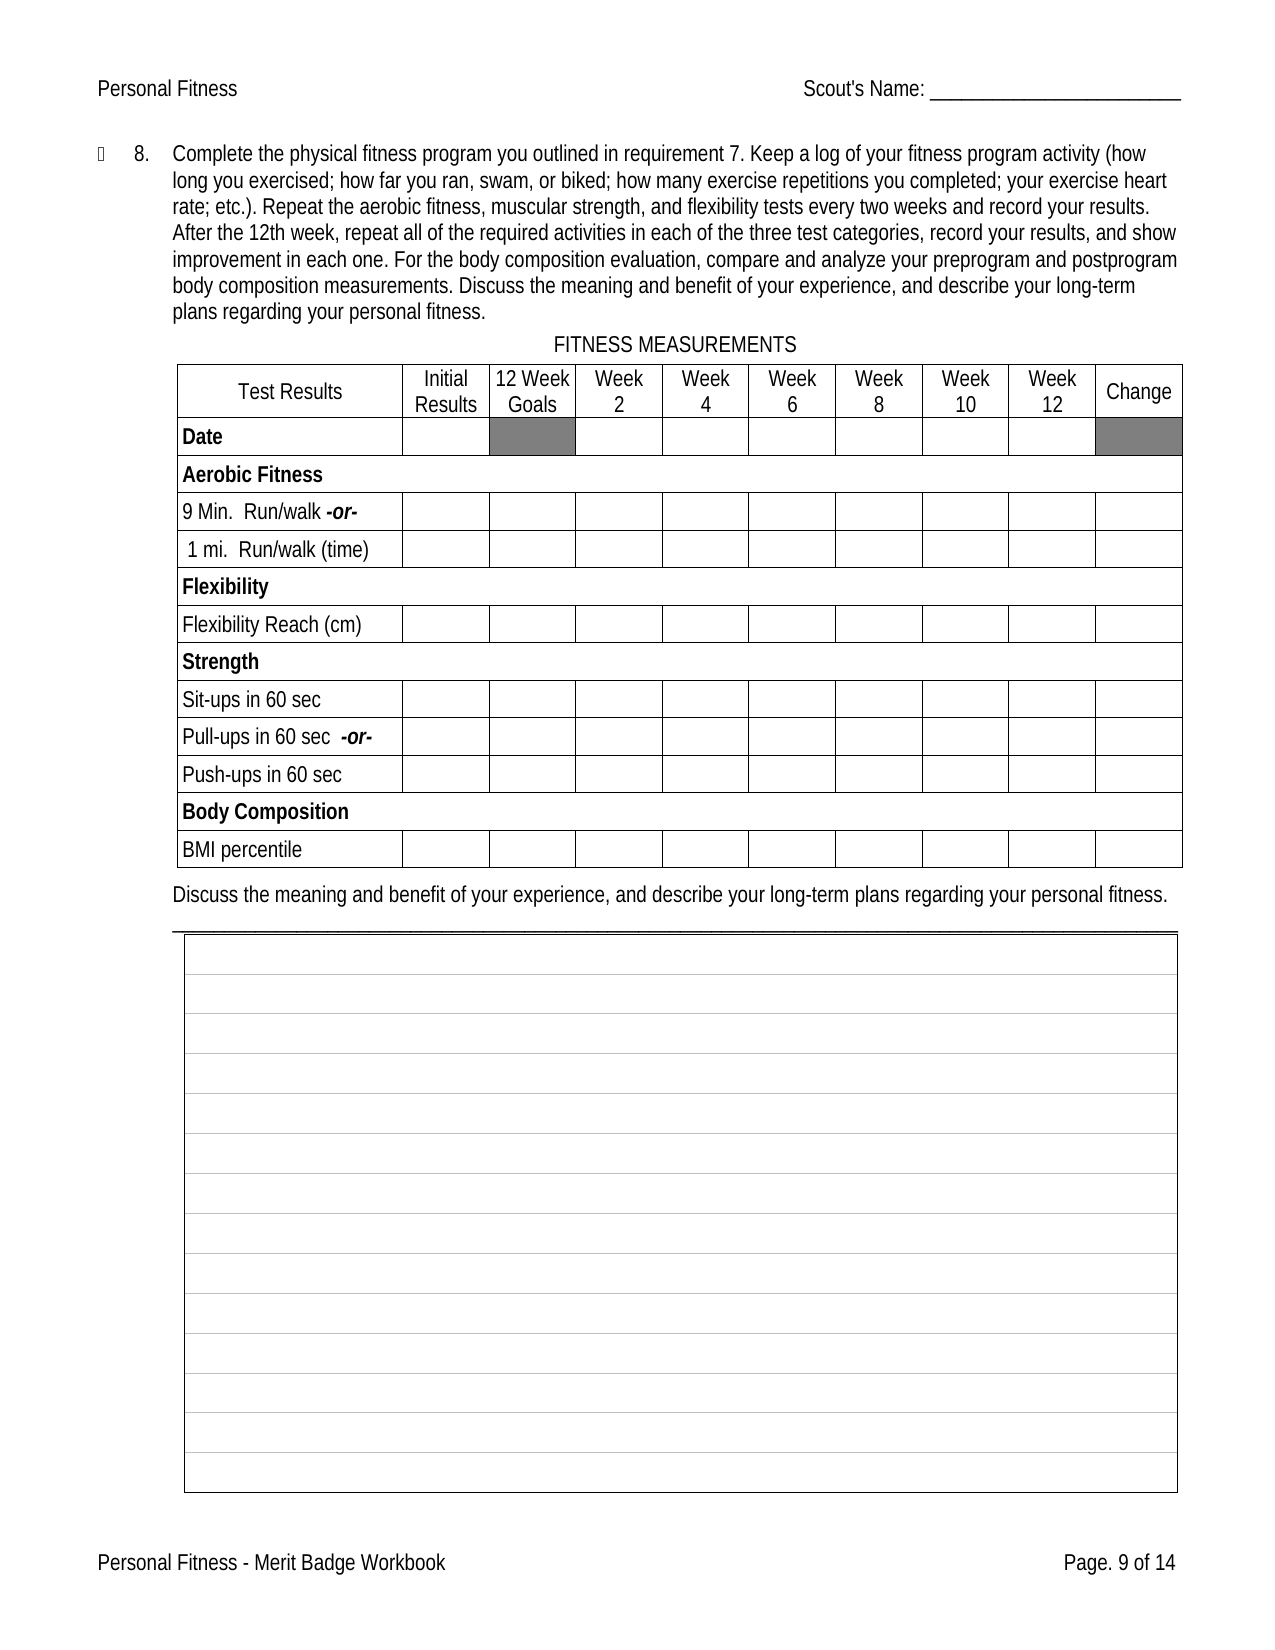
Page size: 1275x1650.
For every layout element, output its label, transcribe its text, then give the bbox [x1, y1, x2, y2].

table_cell [185, 1174, 1177, 1213]
table_cell [663, 756, 748, 792]
table_cell Strength [178, 643, 1182, 680]
table_cell [1009, 418, 1095, 455]
table_cell [836, 681, 922, 717]
table_cell [836, 418, 922, 455]
table_cell [576, 418, 662, 455]
table_cell Date [178, 418, 402, 455]
table_cell [749, 493, 835, 530]
table_cell [490, 493, 575, 530]
table_header Initial Results [403, 365, 489, 417]
table_cell [1009, 493, 1095, 530]
table_header Week 6 [749, 365, 835, 417]
table_cell Push-ups in 60 sec [178, 756, 402, 792]
table_cell [749, 606, 835, 642]
table_cell [490, 531, 575, 567]
table_cell [185, 1014, 1177, 1053]
table_cell [403, 831, 489, 867]
table_header 12 Week Goals [490, 365, 575, 417]
table_cell [185, 1134, 1177, 1173]
table_cell [1096, 756, 1182, 792]
table_cell [576, 831, 662, 867]
table_header Change [1096, 365, 1182, 417]
table_cell [490, 418, 575, 455]
table_cell [663, 493, 748, 530]
table_cell [403, 756, 489, 792]
table_cell [1009, 831, 1095, 867]
table_cell [185, 975, 1177, 1013]
table_cell [836, 531, 922, 567]
table_cell [403, 718, 489, 755]
table_cell [1009, 606, 1095, 642]
table_cell [185, 1374, 1177, 1412]
table_cell [490, 831, 575, 867]
table_cell [490, 718, 575, 755]
text Discuss the meaning and benefit of your experience, and describe your long-term plans regarding your personal fitness. [172, 881, 1177, 931]
table_cell [185, 1453, 1177, 1492]
table_cell [185, 1214, 1177, 1253]
table_cell [403, 681, 489, 717]
table_header Week 8 [836, 365, 922, 417]
table_cell [1096, 718, 1182, 755]
table_cell [1096, 606, 1182, 642]
table_cell [923, 681, 1008, 717]
table_cell Pull-ups in 60 sec -or- [178, 718, 402, 755]
table_cell [1096, 418, 1182, 455]
table_cell [490, 606, 575, 642]
table_cell Sit-ups in 60 sec [178, 681, 402, 717]
table_cell [1096, 831, 1182, 867]
table_cell [923, 493, 1008, 530]
table_cell [749, 418, 835, 455]
table_cell [836, 718, 922, 755]
table_cell [490, 681, 575, 717]
table_cell [403, 531, 489, 567]
table_cell [749, 831, 835, 867]
table_cell [185, 1334, 1177, 1372]
table_cell [403, 418, 489, 455]
table_cell [923, 831, 1008, 867]
table_cell [403, 493, 489, 530]
table_header Week 12 [1009, 365, 1095, 417]
table_cell 1 mi. Run/walk (time) [178, 531, 402, 567]
table_cell Flexibility [178, 568, 1182, 605]
table_cell [185, 1054, 1177, 1093]
table_cell [1009, 718, 1095, 755]
table_cell [1009, 756, 1095, 792]
table_cell [490, 756, 575, 792]
table_cell [923, 418, 1008, 455]
table_cell [403, 606, 489, 642]
table_cell [749, 756, 835, 792]
table_cell [749, 681, 835, 717]
table_cell [663, 681, 748, 717]
table_header Test Results [178, 365, 402, 417]
table_cell [576, 493, 662, 530]
table_cell [576, 756, 662, 792]
text FITNESS MEASUREMENTS [172, 331, 1177, 357]
table_cell [663, 718, 748, 755]
table_cell [576, 606, 662, 642]
table_cell BMI percentile [178, 831, 402, 867]
table_cell [663, 831, 748, 867]
table_cell [923, 531, 1008, 567]
table_cell [185, 1294, 1177, 1332]
table_cell [749, 531, 835, 567]
table_cell [663, 531, 748, 567]
table_header Week 4 [663, 365, 748, 417]
table_cell [185, 1413, 1177, 1452]
table_cell [749, 718, 835, 755]
text 8. Complete the physical fitness program you outlined in requirement 7. Keep a log of your fitness program activity (how long you exercised; how far you ran, swam, or biked; how many exercise repetitions you completed; your exercise heart rate; etc.). Repeat the aerobic fitness, muscular strength, and flexibility tests every two weeks and record your results. After the 12th week, repeat all of the required activities in each of the three test categories, record your results, and show improvement in each one. For the body composition evaluation, compare and analyze your preprogram and postprogram body composition measurements. Discuss the meaning and benefit of your experience, and describe your long-term plans regarding your personal fitness. [97, 140, 1177, 325]
table_cell [836, 493, 922, 530]
table_cell [923, 718, 1008, 755]
table_cell [1096, 681, 1182, 717]
table_cell [663, 606, 748, 642]
table_cell Aerobic Fitness [178, 456, 1182, 492]
table_cell [185, 1094, 1177, 1133]
table_cell 9 Min. Run/walk -or- [178, 493, 402, 530]
table_cell [185, 1254, 1177, 1293]
table_header Week 10 [923, 365, 1008, 417]
table_cell [576, 531, 662, 567]
table_cell [836, 831, 922, 867]
table_cell [1096, 531, 1182, 567]
table_header [185, 935, 1177, 973]
table_cell Body Composition [178, 793, 1182, 830]
table_cell [1096, 493, 1182, 530]
table_cell [923, 756, 1008, 792]
table_cell [1009, 681, 1095, 717]
table_cell [1009, 531, 1095, 567]
table_cell [836, 756, 922, 792]
table_cell [923, 606, 1008, 642]
table_cell Flexibility Reach (cm) [178, 606, 402, 642]
table_cell [576, 718, 662, 755]
table_header Week 2 [576, 365, 662, 417]
table_cell [836, 606, 922, 642]
table_cell [576, 681, 662, 717]
table_cell [663, 418, 748, 455]
